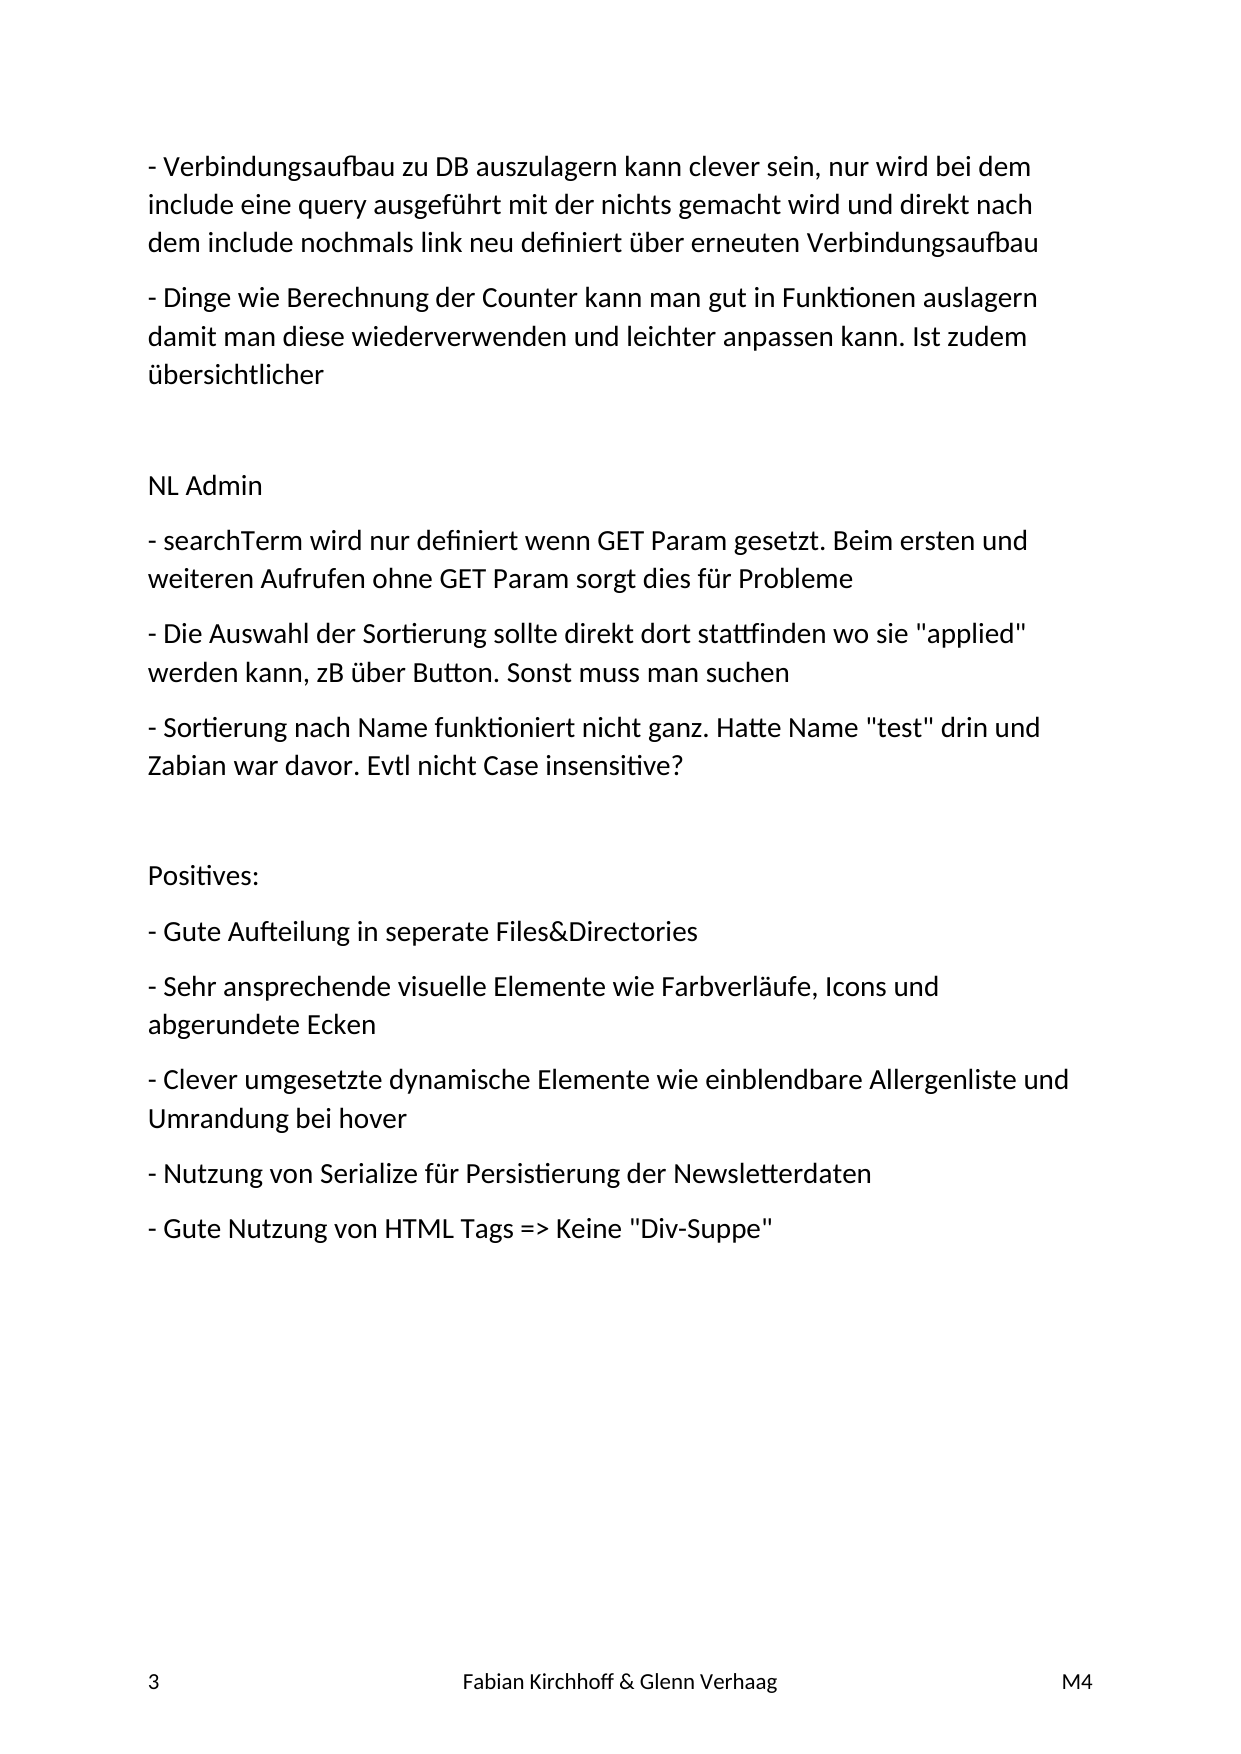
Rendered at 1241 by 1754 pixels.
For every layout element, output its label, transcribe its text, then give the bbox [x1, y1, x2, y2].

text - Gute Aufteilung in seperate Files&Directories [148, 913, 1093, 948]
text - Nutzung von Serialize für Persistierung der Newsletterdaten [148, 1155, 1093, 1190]
text NL Admin [148, 467, 1093, 502]
text - Verbindungsaufbau zu DB auszulagern kann clever sein, nur wird bei dem include eine query ausgeführt mit der nichts gemacht wird und direkt nach dem include nochmals link neu definiert über erneuten Verbindungsaufbau [148, 148, 1093, 260]
text - Dinge wie Berechnung der Counter kann man gut in Funktionen auslagern damit man diese wiederverwenden und leichter anpassen kann. Ist zudem übersichtlicher [148, 279, 1093, 392]
text - Sehr ansprechende visuelle Elemente wie Farbverläufe, Icons und abgerundete Ecken [148, 968, 1093, 1042]
text - Clever umgesetzte dynamische Elemente wie einblendbare Allergenliste und Umrandung bei hover [148, 1061, 1093, 1135]
text - Die Auswahl der Sortierung sollte direkt dort stattfinden wo sie "applied" werden kann, zB über Button. Sonst muss man suchen [148, 615, 1093, 689]
text - Gute Nutzung von HTML Tags => Keine "Div-Suppe" [148, 1210, 1093, 1246]
text Positives: [148, 857, 1093, 893]
text - searchTerm wird nur definiert wenn GET Param gesetzt. Beim ersten und weiteren Aufrufen ohne GET Param sorgt dies für Probleme [148, 522, 1093, 596]
text - Sortierung nach Name funktioniert nicht ganz. Hatte Name "test" drin und Zabian war davor. Evtl nicht Case insensitive? [148, 709, 1093, 783]
